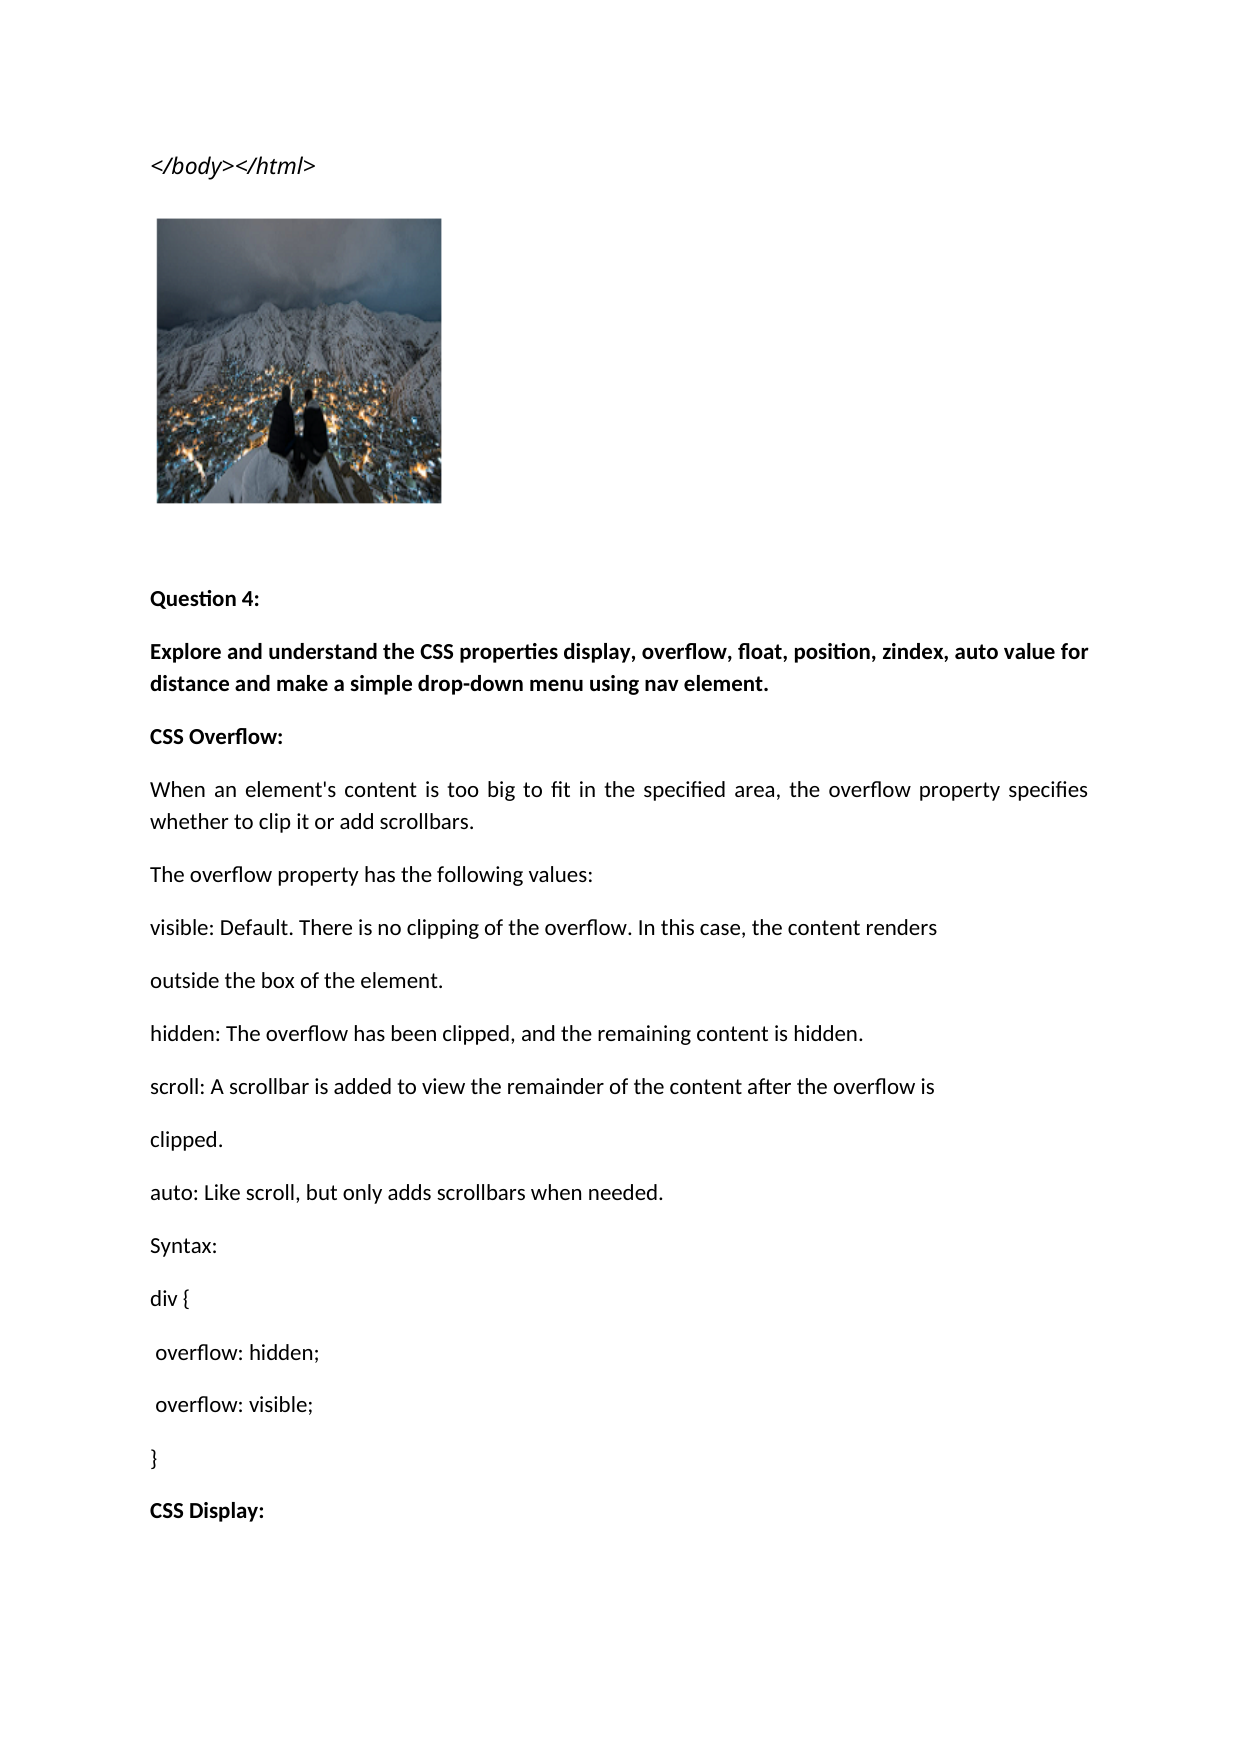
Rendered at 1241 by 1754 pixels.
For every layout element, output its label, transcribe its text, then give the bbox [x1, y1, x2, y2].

text CSS Display: [150, 1497, 1090, 1525]
text } [150, 1444, 1090, 1472]
text Question 4: [150, 584, 1090, 612]
text When an element's content is too big to fit in the specified area, the overflow property specifies whether to clip it or add scrollbars. [150, 775, 1090, 835]
text overflow: hidden; [150, 1338, 1090, 1366]
text auto: Like scroll, but only adds scrollbars when needed. [150, 1178, 1090, 1207]
text Syntax: [150, 1232, 1090, 1259]
text Explore and understand the CSS properties display, overflow, float, position, zindex, auto value for distance and make a simple drop-down menu using nav element. [150, 637, 1090, 697]
text The overflow property has the following values: [150, 860, 1090, 888]
text </body></html> [150, 150, 1090, 181]
text overflow: visible; [150, 1391, 1090, 1419]
picture [150, 206, 534, 559]
text visible: Default. There is no clipping of the overflow. In this case, the content renders [150, 913, 1090, 941]
text outside the box of the element. [150, 966, 1090, 994]
text CSS Overflow: [150, 722, 1090, 750]
text scroll: A scrollbar is added to view the remainder of the content after the overflow is [150, 1072, 1090, 1101]
text div { [150, 1284, 1090, 1313]
text clipped. [150, 1126, 1090, 1153]
text hidden: The overflow has been clipped, and the remaining content is hidden. [150, 1019, 1090, 1047]
